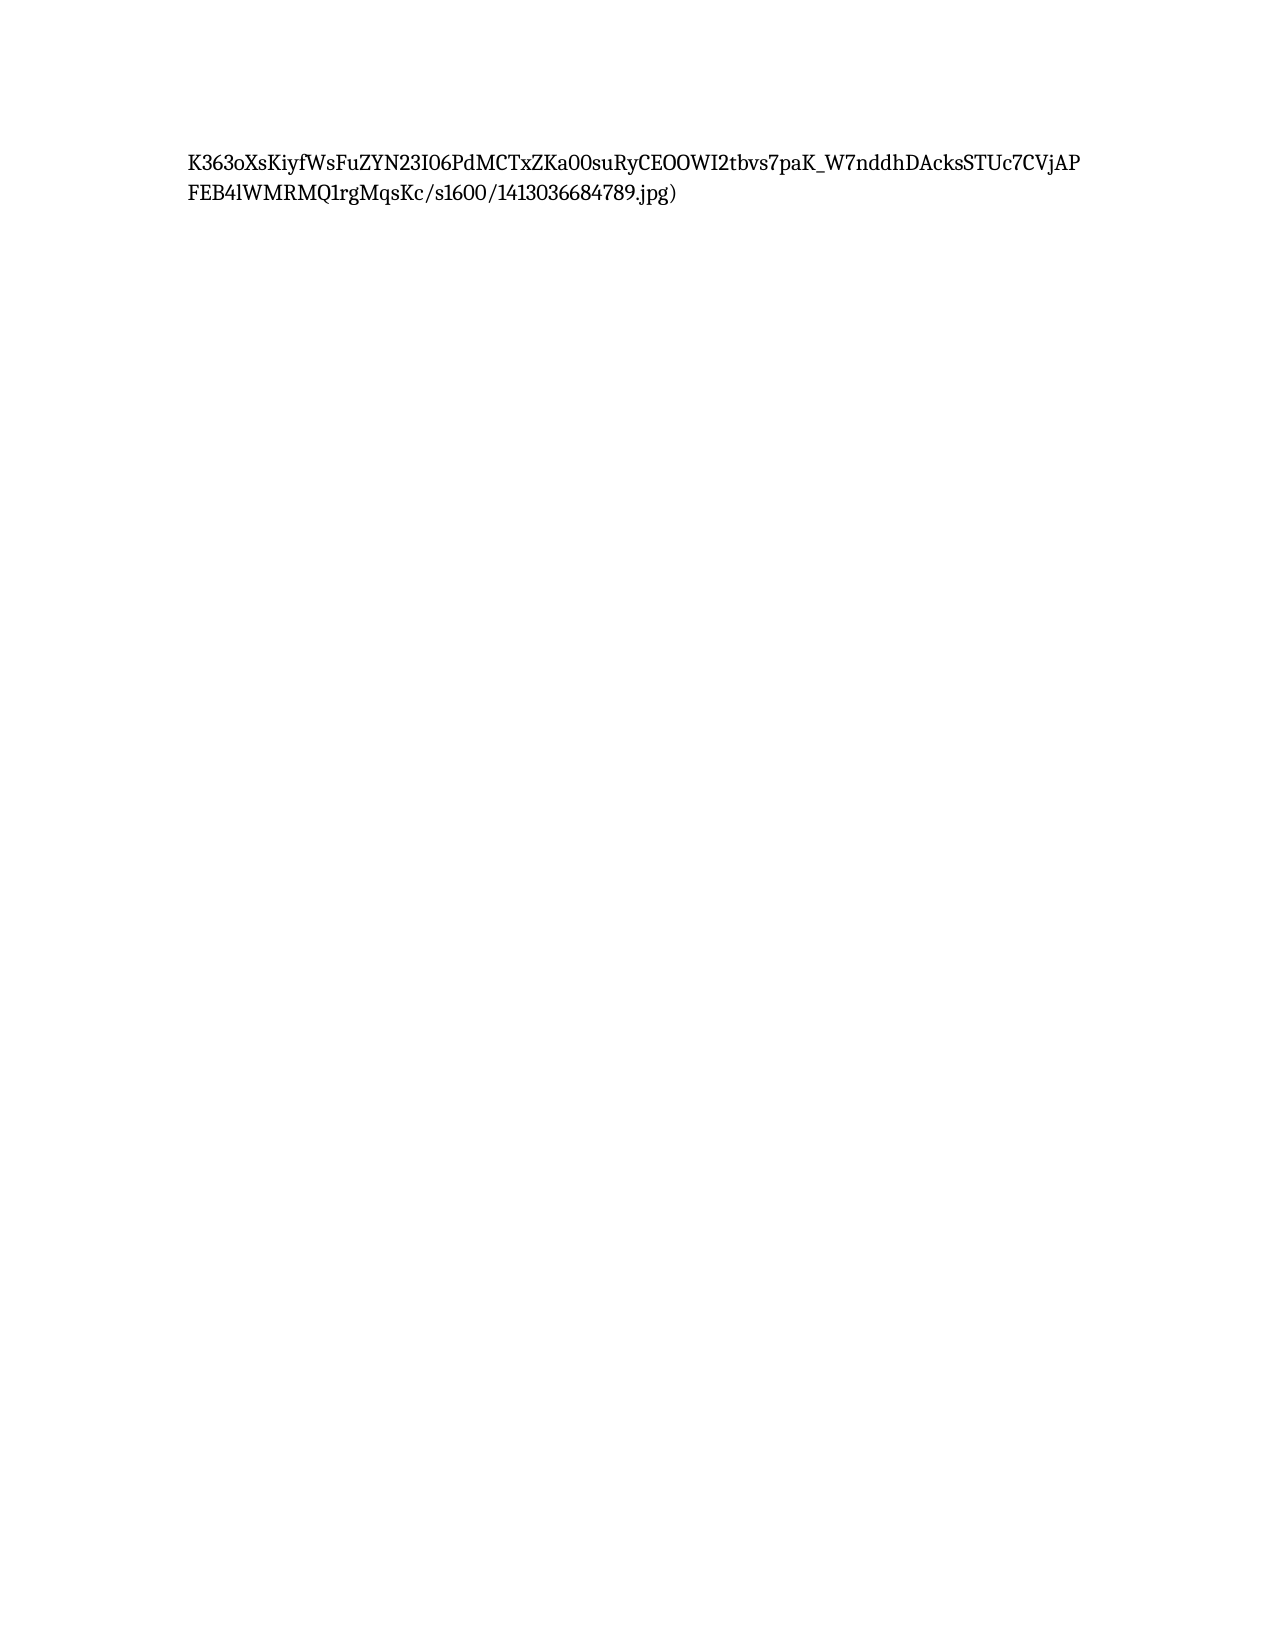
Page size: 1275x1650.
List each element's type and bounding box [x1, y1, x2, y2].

text [187, 150, 1087, 297]
